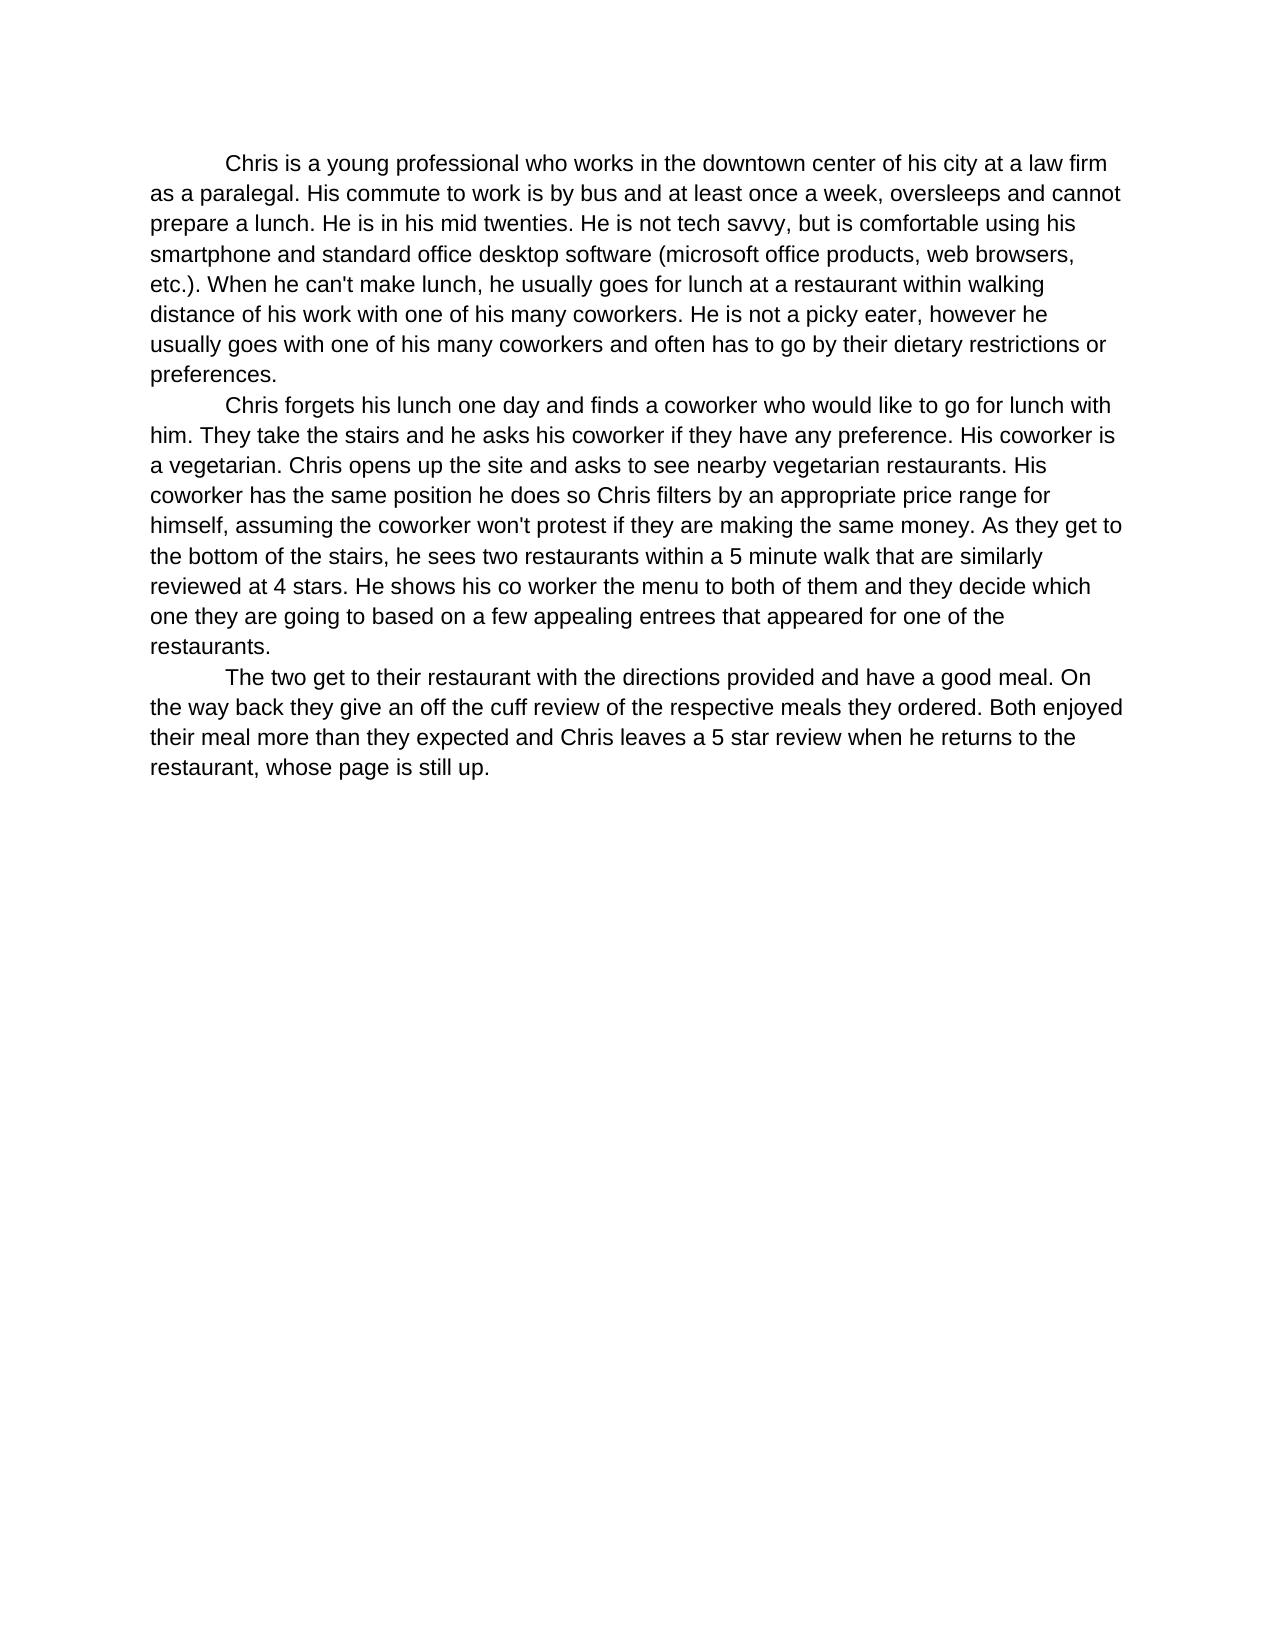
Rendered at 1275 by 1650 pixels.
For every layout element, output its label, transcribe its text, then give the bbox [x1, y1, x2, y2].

text Chris is a young professional who works in the downtown center of his city at a law firm as a paralegal. His commute to work is by bus and at least once a week, oversleeps and cannot prepare a lunch. He is in his mid twenties. He is not tech savvy, but is comfortable using his smartphone and standard office desktop software (microsoft office products, web browsers, etc.). When he can't make lunch, he usually goes for lunch at a restaurant within walking distance of his work with one of his many coworkers. He is not a picky eater, however he usually goes with one of his many coworkers and often has to go by their dietary restrictions or preferences. [150, 150, 1125, 388]
text Chris forgets his lunch one day and finds a coworker who would like to go for lunch with him. They take the stairs and he asks his coworker if they have any preference. His coworker is a vegetarian. Chris opens up the site and asks to see nearby vegetarian restaurants. His coworker has the same position he does so Chris filters by an appropriate price range for himself, assuming the coworker won't protest if they are making the same money. As they get to the bottom of the stairs, he sees two restaurants within a 5 minute walk that are similarly reviewed at 4 stars. He shows his co worker the menu to both of them and they decide which one they are going to based on a few appealing entrees that appeared for one of the restaurants. [150, 392, 1125, 660]
text The two get to their restaurant with the directions provided and have a good meal. On the way back they give an off the cuff review of the respective meals they ordered. Both enjoyed their meal more than they expected and Chris leaves a 5 star review when he returns to the restaurant, whose page is still up. [150, 663, 1125, 781]
